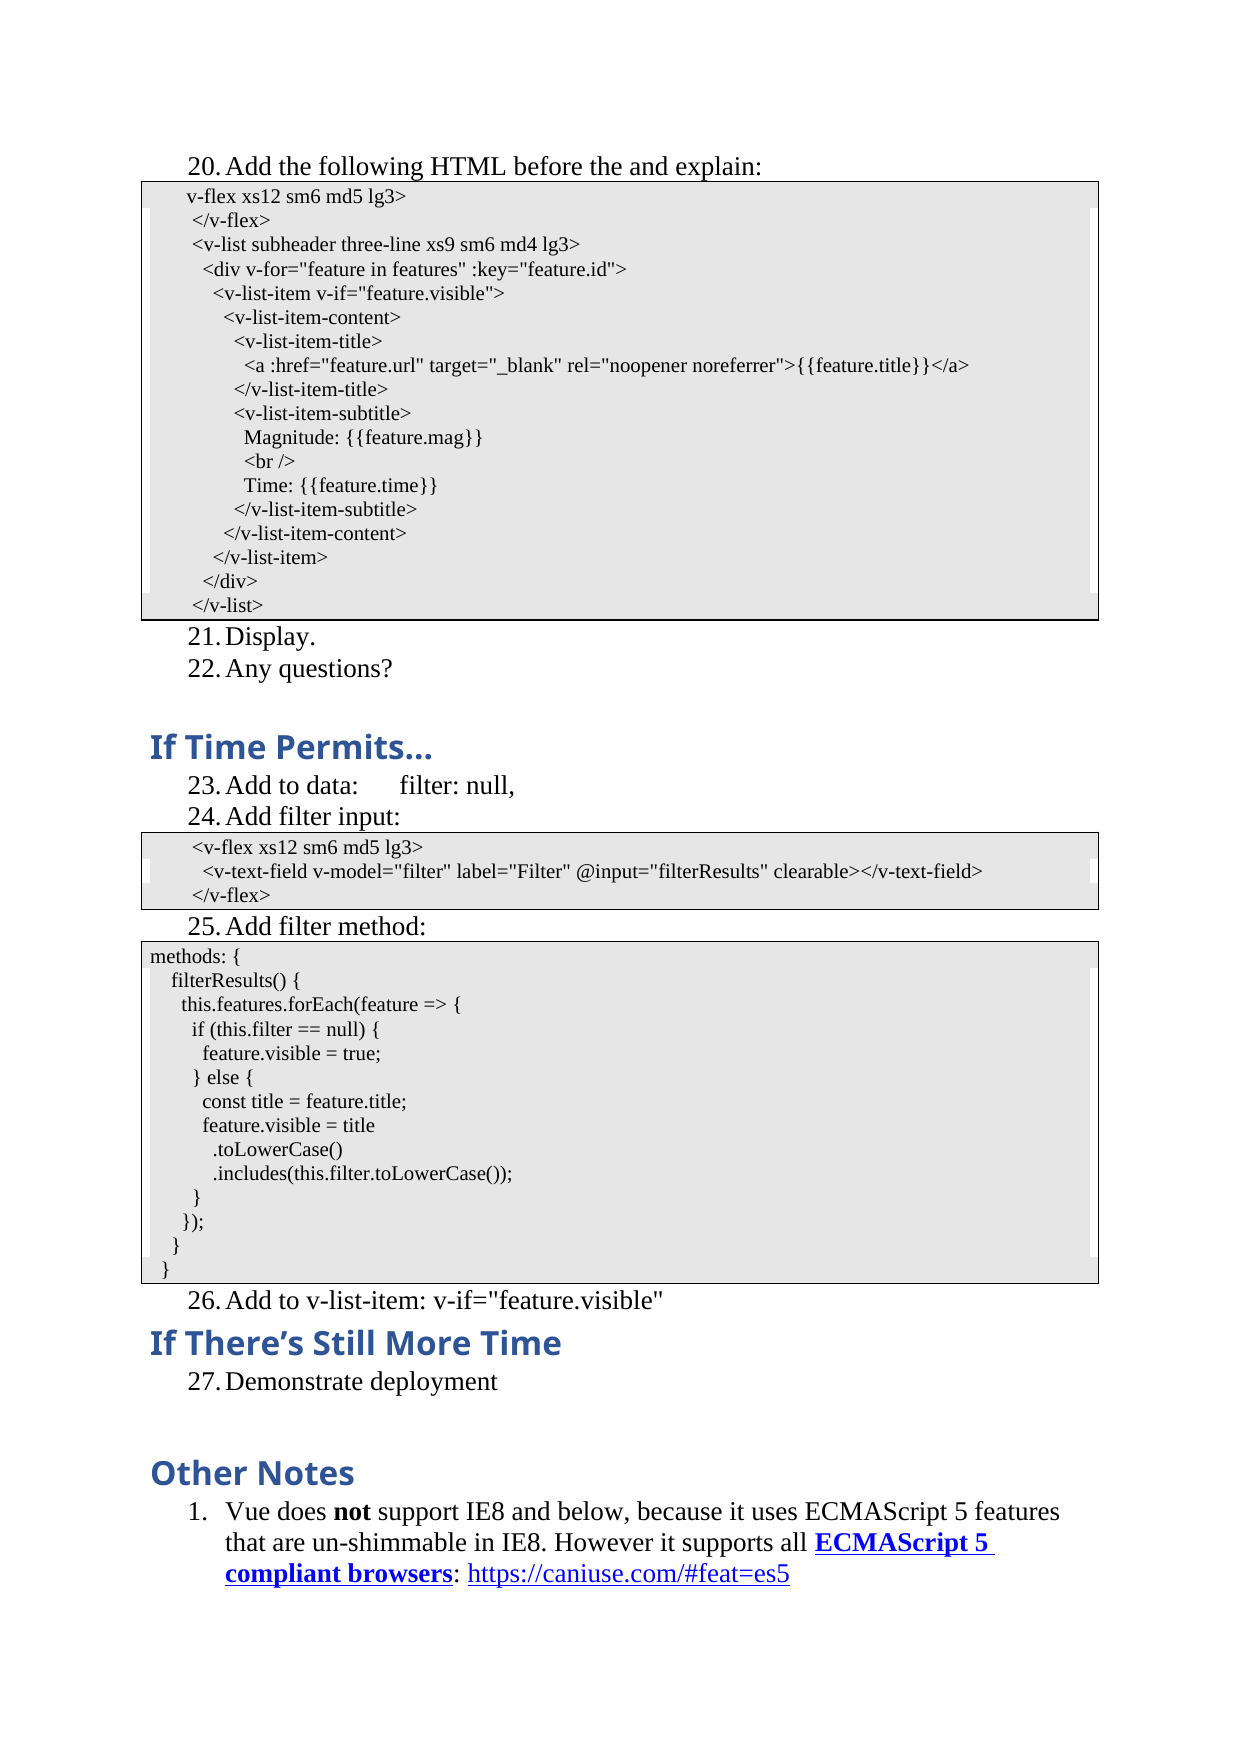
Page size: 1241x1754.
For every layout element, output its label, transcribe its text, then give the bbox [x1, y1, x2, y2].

list Any questions? [187, 652, 1090, 683]
text </v-list-item-subtitle> [150, 497, 1090, 521]
text const title = feature.title; [150, 1089, 1090, 1113]
text </div> [150, 569, 1090, 590]
text } else { [150, 1064, 1090, 1089]
subtitle If Time Permits… [150, 724, 1090, 769]
list Demonstrate deployment [187, 1365, 1090, 1396]
text if (this.filter == null) { [150, 1016, 1090, 1041]
text <v-list-item v-if="feature.visible"> [150, 281, 1090, 304]
text <br /> [150, 449, 1090, 473]
text } [150, 1233, 1090, 1254]
text } [150, 1185, 1090, 1209]
text feature.visible = true; [150, 1041, 1090, 1064]
text <div v-for="feature in features" :key="feature.id"> [150, 256, 1090, 281]
text this.features.forEach(feature => { [150, 992, 1090, 1016]
text <v-text-field v-model="filter" label="Filter" @input="filterResults" clearable></v-text-field> [150, 859, 1090, 880]
text </v-list-item-content> [150, 521, 1090, 545]
text </v-flex> [150, 208, 1090, 232]
text Time: {{feature.time}} [150, 473, 1090, 497]
list Add filter input: [187, 800, 1090, 832]
text methods: { [142, 942, 1098, 968]
list Vue does not support IE8 and below, because it uses ECMAScript 5 features that are un-shimmable in IE8. However it supports all ECMAScript 5 compliant browsers: https://caniuse.com/#feat=es5 [187, 1495, 1090, 1589]
text filterResults() { [150, 968, 1090, 992]
list Add to v-list-item: v-if="feature.visible" [187, 1284, 1090, 1315]
text <v-list-item-content> [150, 304, 1090, 329]
list Add to data: filter: null, [187, 769, 1090, 800]
text } [142, 1254, 1098, 1283]
text <a :href="feature.url" target="_blank" rel="noopener noreferrer">{{feature.title}}</a> [150, 353, 1090, 377]
text </v-list> [142, 590, 1098, 619]
text <v-list subheader three-line xs9 sm6 md4 lg3> [150, 232, 1090, 256]
subtitle Other Notes [150, 1450, 1090, 1495]
text </v-flex> [142, 880, 1098, 909]
list Add the following HTML before the and explain: [187, 150, 1090, 181]
text v-flex xs12 sm6 md5 lg3> [142, 182, 1098, 208]
text </v-list-item> [150, 545, 1090, 569]
text <v-list-item-subtitle> [150, 401, 1090, 425]
text feature.visible = title [150, 1113, 1090, 1137]
text .includes(this.filter.toLowerCase()); [150, 1161, 1090, 1185]
text <v-flex xs12 sm6 md5 lg3> [142, 833, 1098, 859]
text .toLowerCase() [150, 1137, 1090, 1161]
text Magnitude: {{feature.mag}} [150, 425, 1090, 449]
text </v-list-item-title> [150, 377, 1090, 401]
text }); [150, 1209, 1090, 1233]
list Display. [187, 621, 1090, 652]
list Add filter method: [187, 910, 1090, 941]
subtitle If There’s Still More Time [150, 1319, 1090, 1365]
text <v-list-item-title> [150, 329, 1090, 353]
